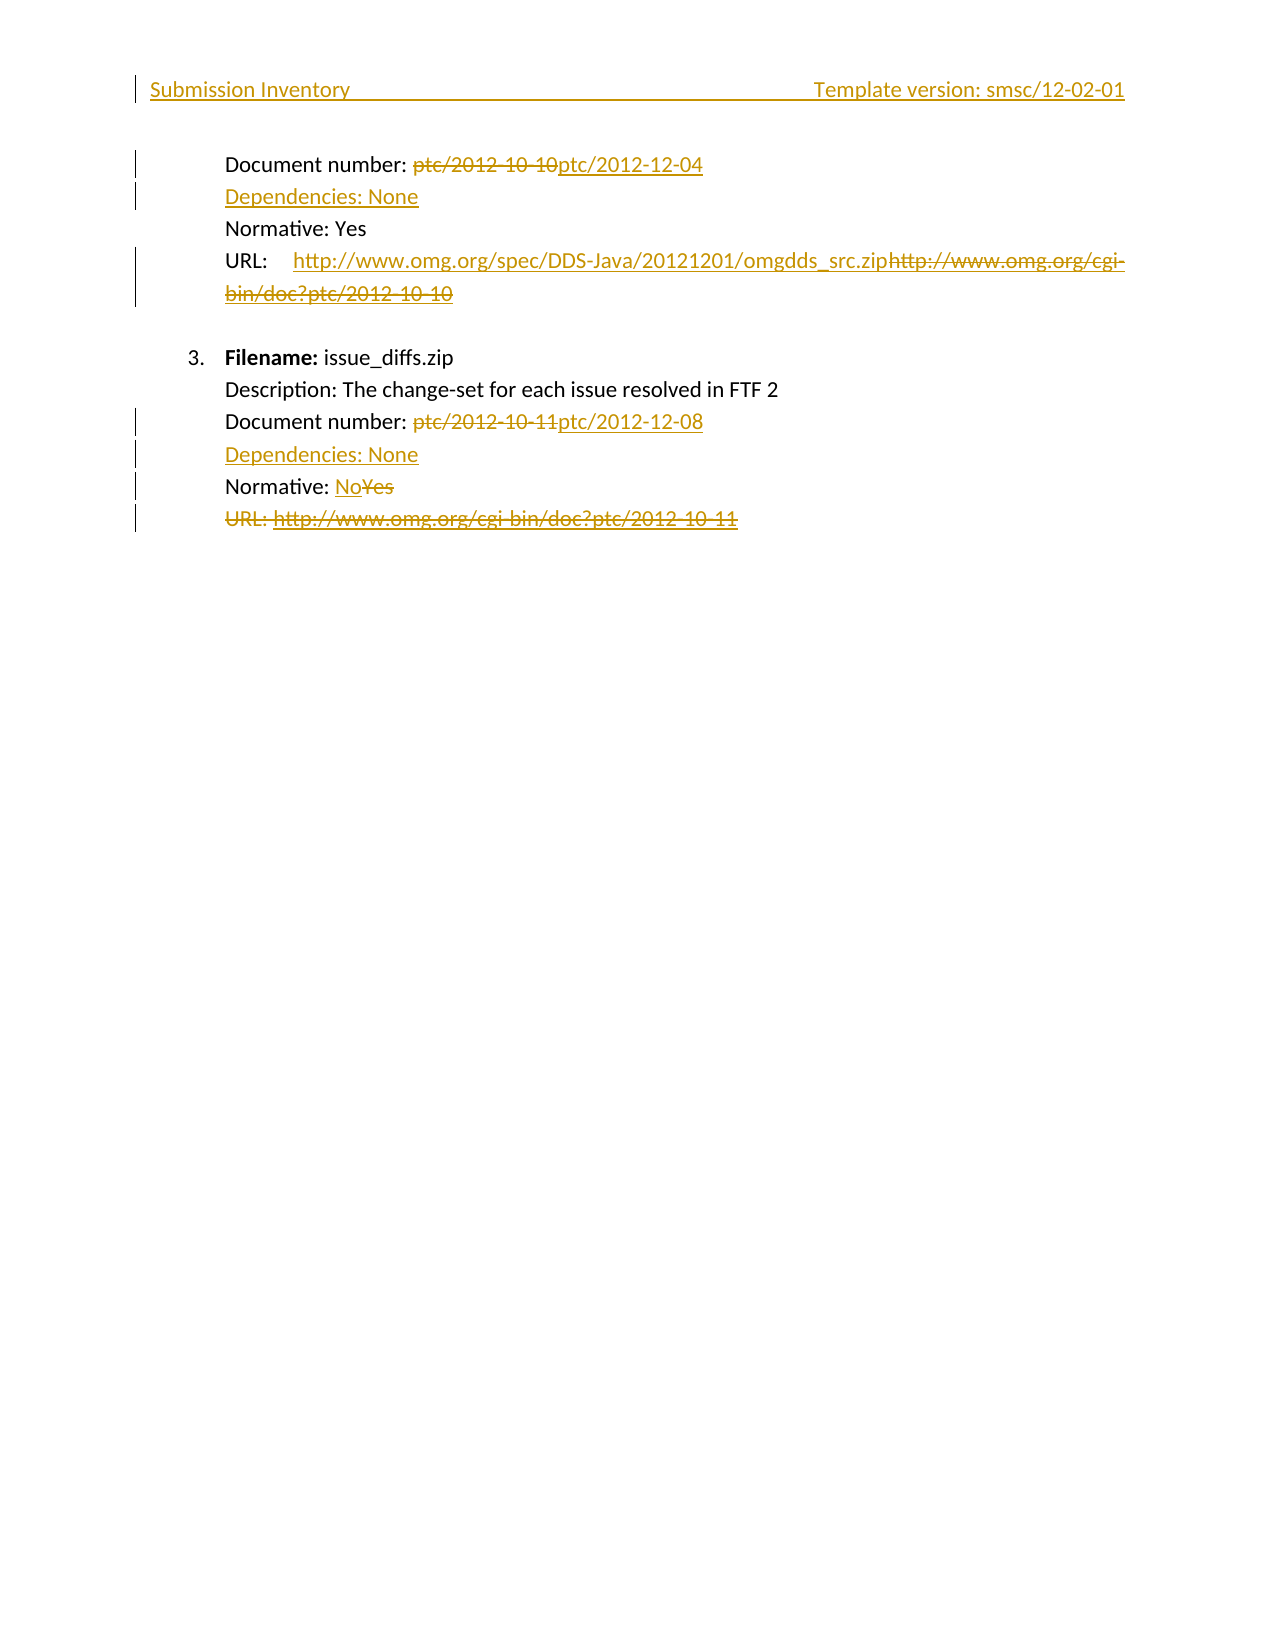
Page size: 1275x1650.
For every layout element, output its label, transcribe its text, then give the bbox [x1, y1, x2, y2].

list Document number: [225, 407, 1125, 436]
list Description: The change-set for each issue resolved in FTF 2 [225, 375, 1125, 403]
list Filename: issue_diffs.zip [187, 343, 1125, 371]
list Document number: [225, 150, 1125, 178]
list Normative: [225, 472, 1125, 500]
list Normative: Yes [225, 214, 1125, 242]
list URL: [225, 247, 1125, 307]
